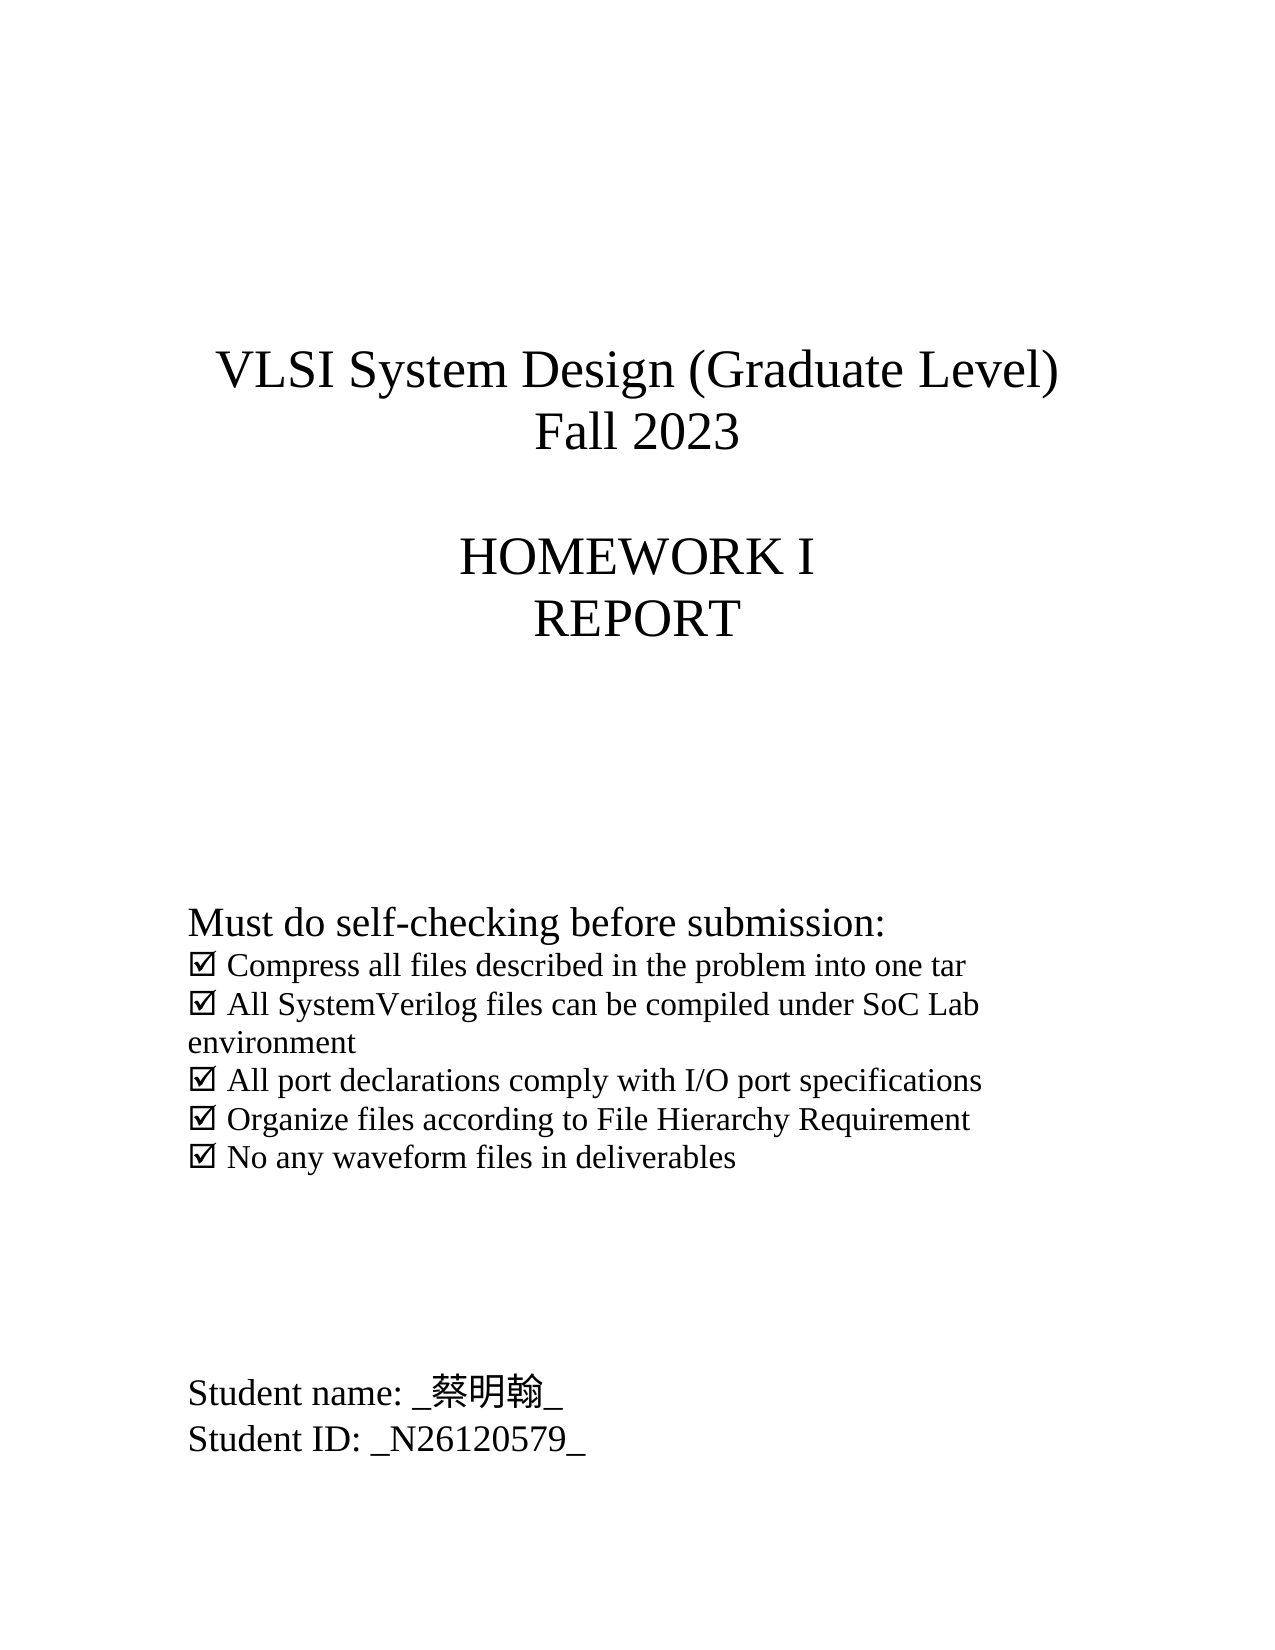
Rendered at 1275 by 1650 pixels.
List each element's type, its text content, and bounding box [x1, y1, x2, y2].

text Compress all files described in the problem into one tar [187, 945, 1087, 984]
text Fall 2023 [187, 399, 1087, 461]
text HOMEWORK I [187, 524, 1087, 586]
text VLSI System Design (Graduate Level) [187, 337, 1087, 399]
text Organize files according to File Hierarchy Requirement [187, 1099, 1087, 1137]
text All SystemVerilog files can be compiled under SoC Lab environment [187, 984, 1087, 1060]
text All port declarations comply with I/O port specifications [187, 1060, 1087, 1099]
text REPORT [187, 586, 1087, 648]
text No any waveform files in deliverables [187, 1137, 1087, 1175]
text Student name: _蔡明翰_ [187, 1362, 1087, 1417]
text Student ID: _N26120579_ [187, 1417, 1087, 1460]
text Must do self-checking before submission: [187, 897, 1087, 945]
